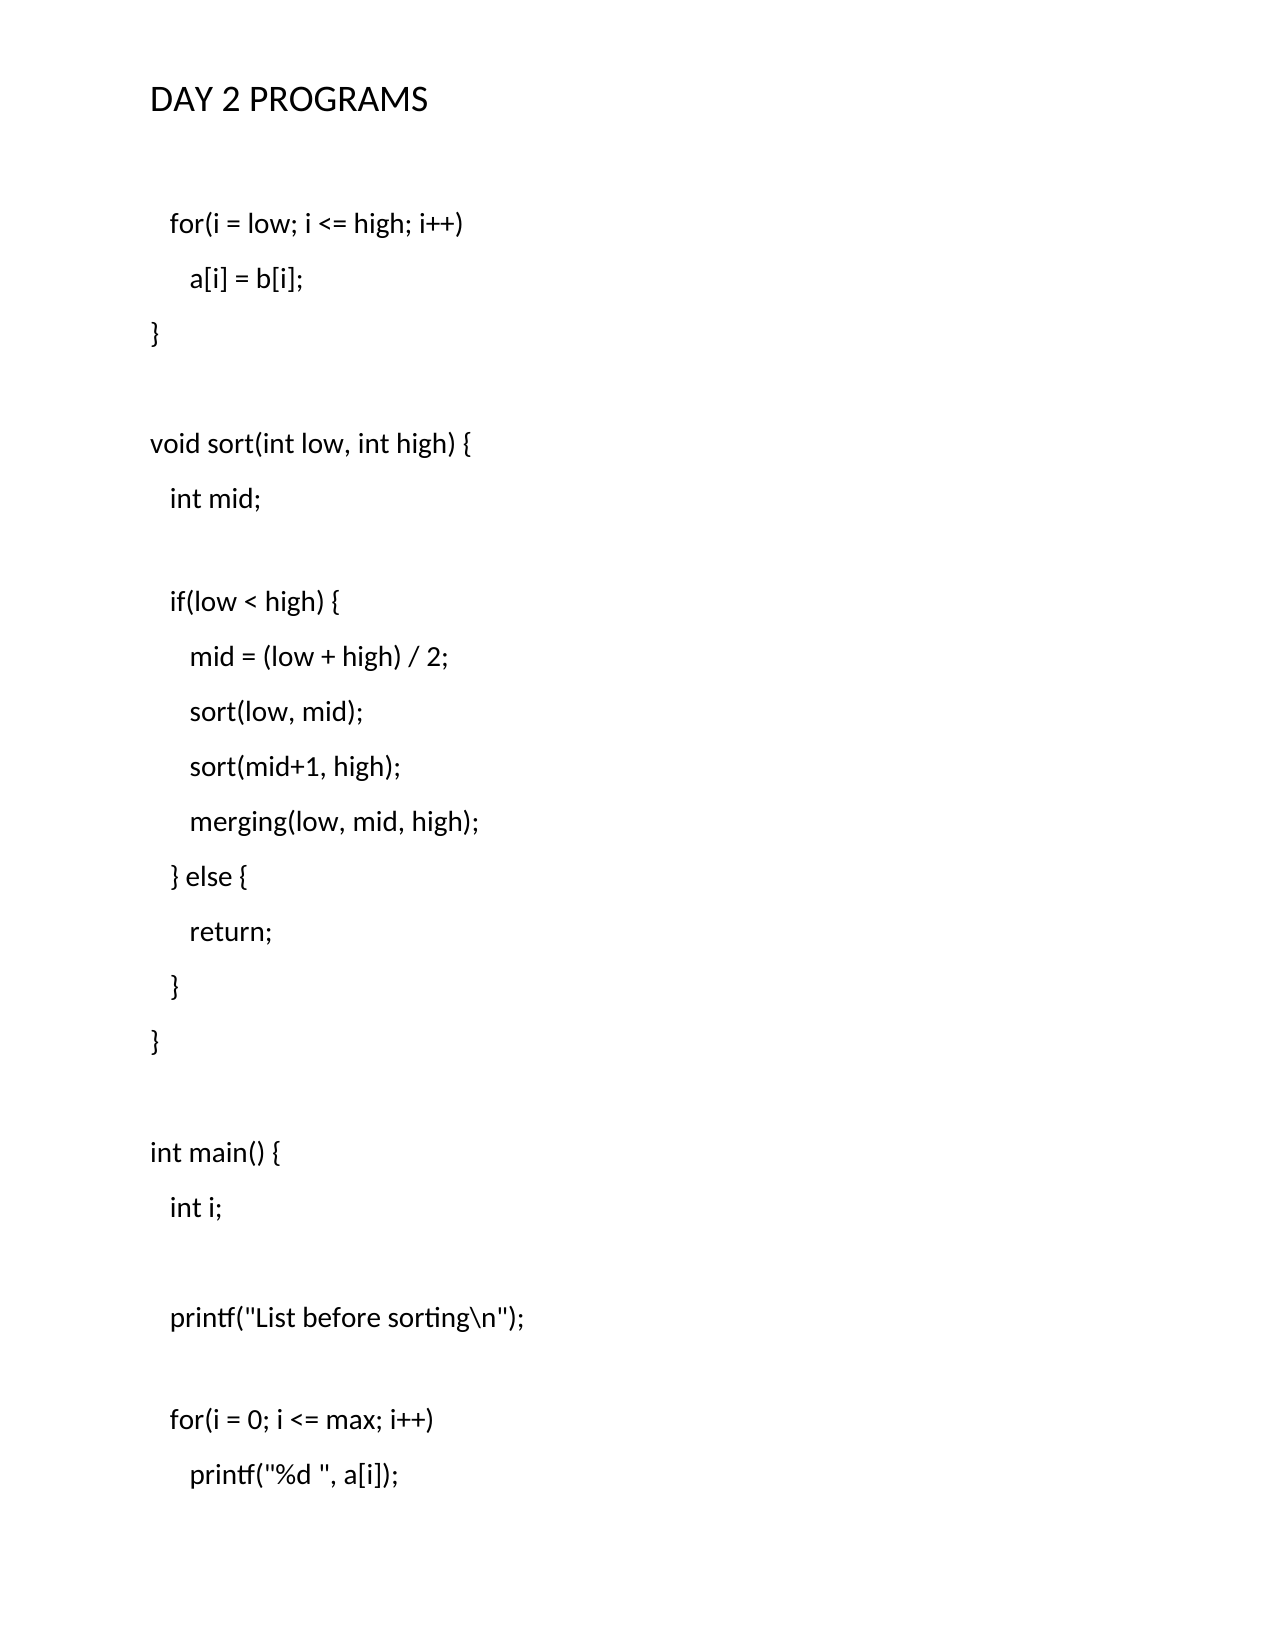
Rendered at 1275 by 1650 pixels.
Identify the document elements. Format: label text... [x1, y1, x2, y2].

text return; [150, 913, 1125, 949]
text } else { [150, 858, 1125, 894]
text if(low < high) { [150, 583, 1125, 618]
text for(i = 0; i <= max; i++) [150, 1401, 1125, 1437]
text a[i] = b[i]; [150, 260, 1125, 296]
text int mid; [150, 481, 1125, 516]
text printf("%d ", a[i]); [150, 1456, 1125, 1492]
text merging(low, mid, high); [150, 803, 1125, 839]
text printf("List before sorting\n"); [150, 1299, 1125, 1334]
text mid = (low + high) / 2; [150, 638, 1125, 673]
text } [150, 315, 1125, 351]
text void sort(int low, int high) { [150, 426, 1125, 461]
text sort(mid+1, high); [150, 748, 1125, 783]
text for(i = low; i <= high; i++) [150, 205, 1125, 241]
text int i; [150, 1189, 1125, 1224]
text } [150, 1023, 1125, 1059]
text int main() { [150, 1134, 1125, 1169]
text } [150, 968, 1125, 1004]
text sort(low, mid); [150, 693, 1125, 728]
